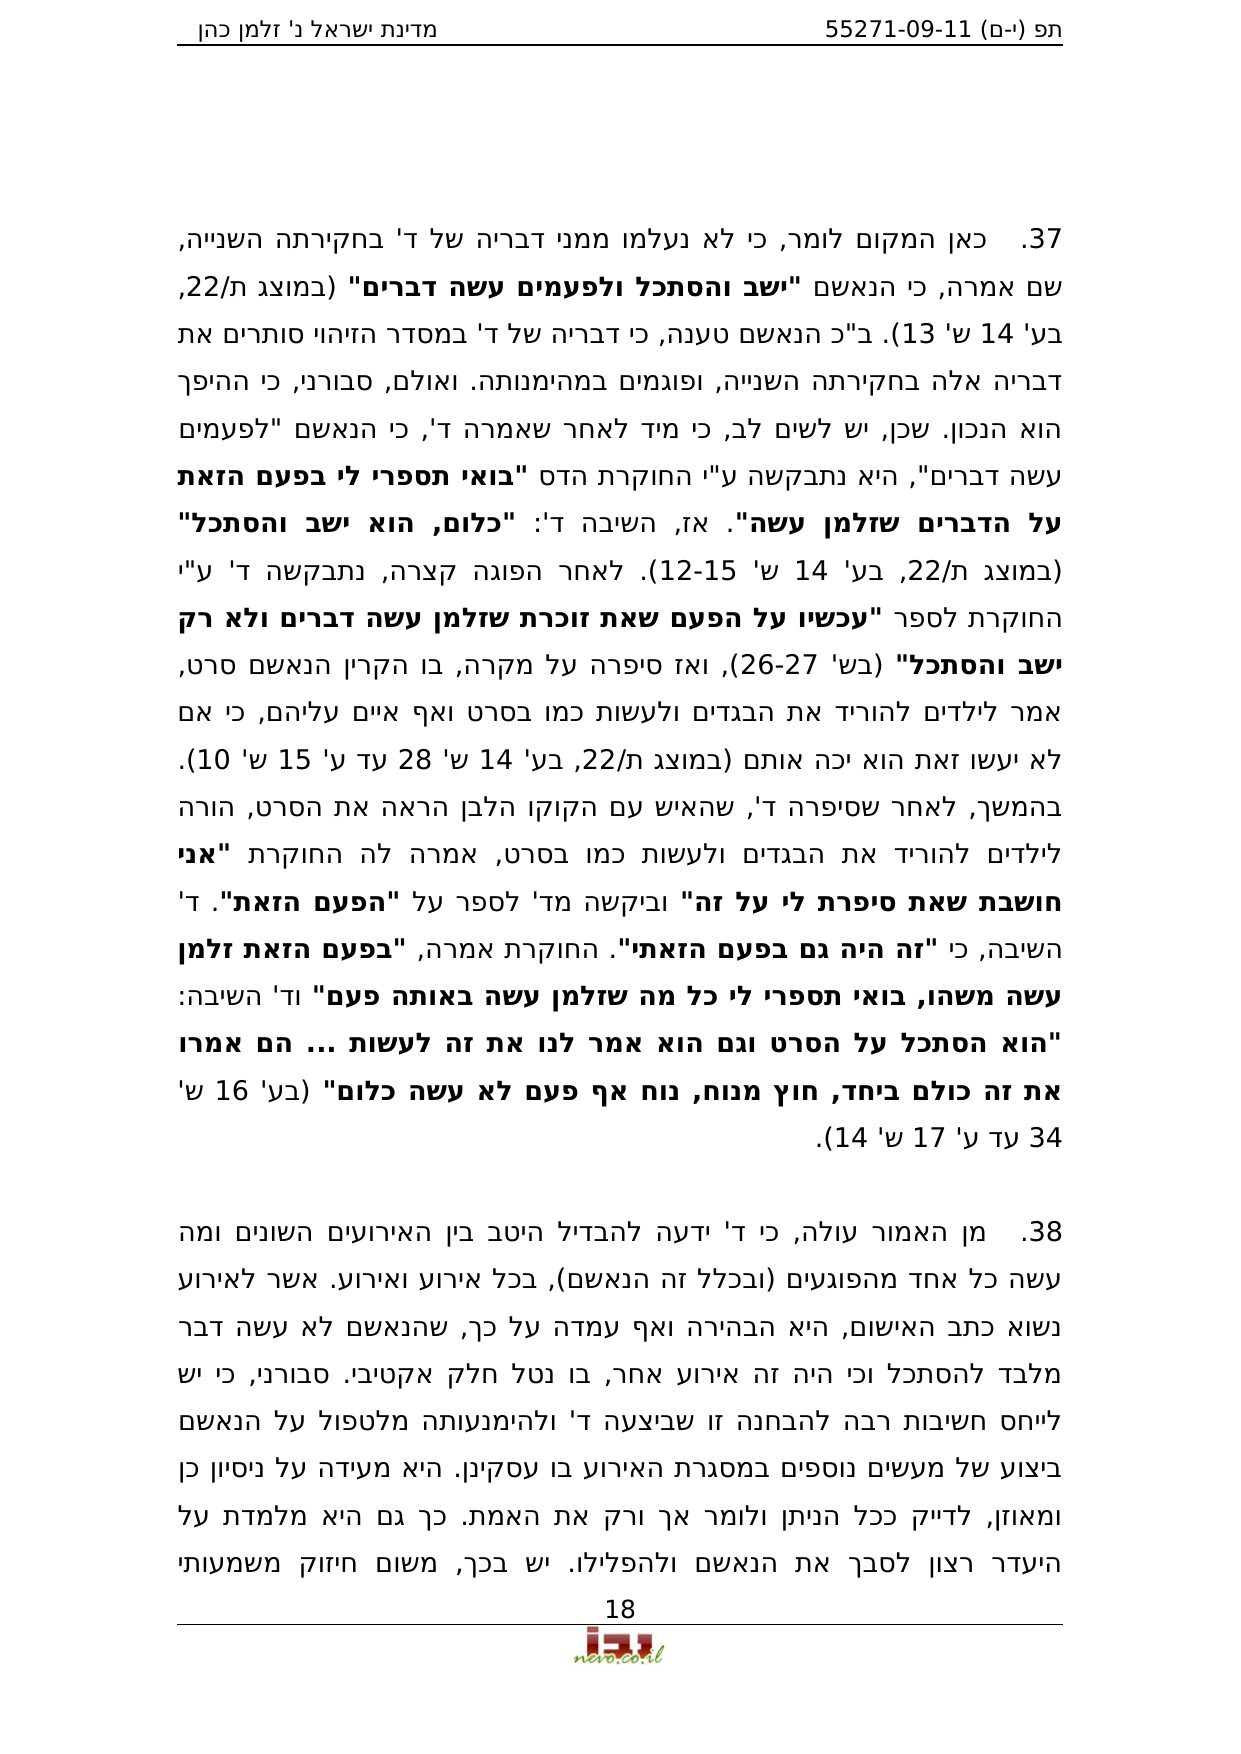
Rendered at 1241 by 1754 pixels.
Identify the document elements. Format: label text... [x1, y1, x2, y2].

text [177, 1216, 1063, 1579]
picture [574, 1626, 666, 1665]
text 37. כאן המקום לומר, כי לא נעלמו ממני דבריה של ד' בחקירתה השנייה, שם אמרה, כי הנאשם "ישב והסתכל ולפעמים עשה דברים" (במוצג ת/22, בע' 14 ש' 13). ב"כ הנאשם טענה, כי דבריה של ד' במסדר הזיהוי סותרים את דבריה אלה בחקירתה השנייה, ופוגמים במהימנותה. ואולם, סבורני, כי ההיפך הוא הנכון. שכן, יש לשים לב, כי מיד לאחר שאמרה ד', כי הנאשם "לפעמים עשה דברים", היא נתבקשה ע"י החוקרת הדס "בואי תספרי לי בפעם הזאת על הדברים שזלמן עשה". אז, השיבה ד': "כלום, הוא ישב והסתכל" (במוצג ת/22, בע' 14 ש' 12-15). לאחר הפוגה קצרה, נתבקשה ד' ע"י החוקרת לספר "עכשיו על הפעם שאת זוכרת שזלמן עשה דברים ולא רק ישב והסתכל" (בש' 26-27), ואז סיפרה על מקרה, בו הקרין הנאשם סרט, אמר לילדים להוריד את הבגדים ולעשות כמו בסרט ואף איים עליהם, כי אם לא יעשו זאת הוא יכה אותם (במוצג ת/22, בע' 14 ש' 28 עד ע' 15 ש' 10). בהמשך, לאחר שסיפרה ד', שהאיש עם הקוקו הלבן הראה את הסרט, הורה לילדים להוריד את הבגדים ולעשות כמו בסרט, אמרה לה החוקרת "אני חושבת שאת סיפרת לי על זה" וביקשה מד' לספר על "הפעם הזאת". ד' השיבה, כי "זה היה גם בפעם הזאתי". החוקרת אמרה, "בפעם הזאת זלמן עשה משהו, בואי תספרי לי כל מה שזלמן עשה באותה פעם" וד' השיבה: "הוא הסתכל על הסרט וגם הוא אמר לנו את זה לעשות ... הם אמרו את זה כולם ביחד, חוץ מנוח, נוח אף פעם לא עשה כלום" (בע' 16 ש' 34 עד ע' 17 ש' 14). [177, 224, 1063, 1154]
